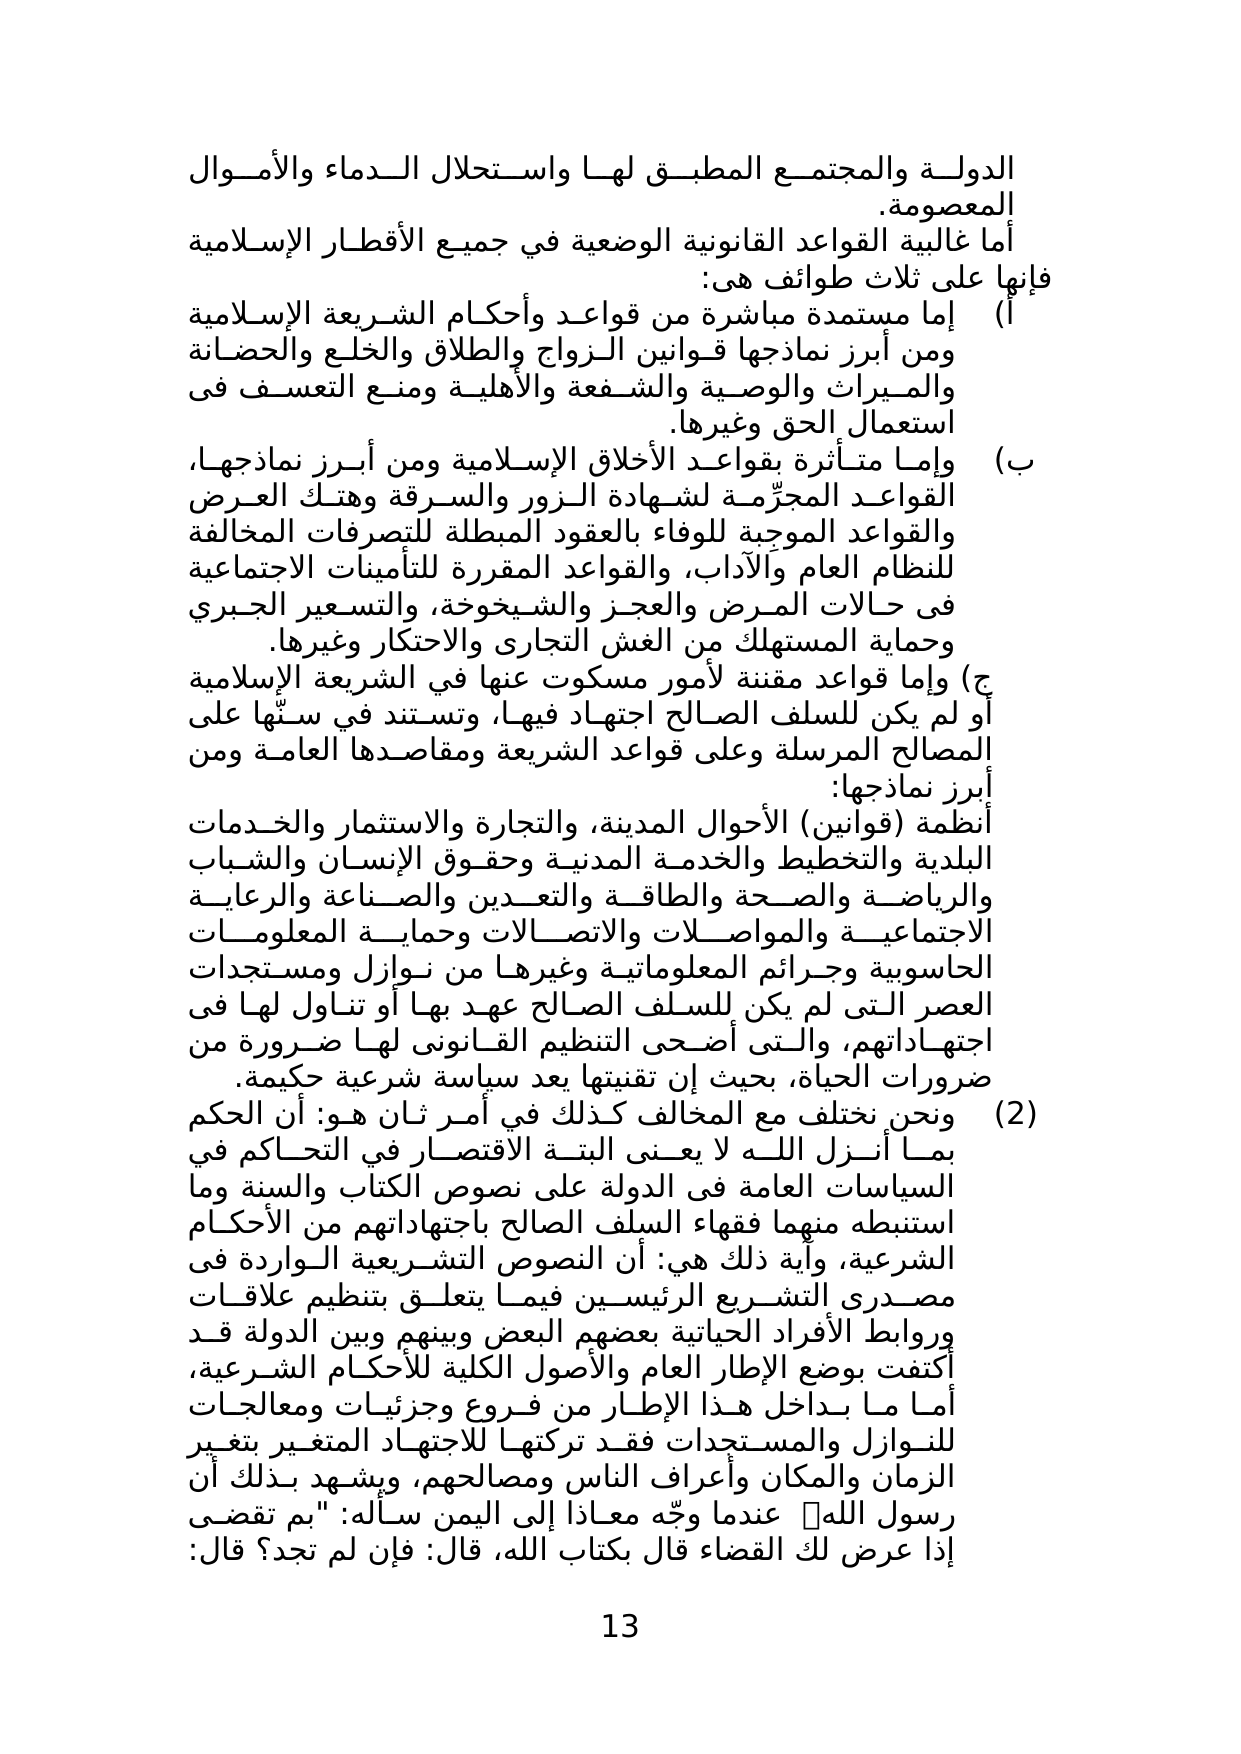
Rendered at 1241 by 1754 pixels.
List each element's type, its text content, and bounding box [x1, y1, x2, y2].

text أما غالبية القواعد القانونية الوضعية في جميع الأقطار الإسلامية فإنها على ثلاث طوائف هى: [187, 223, 1053, 295]
text أنظمة (قوانين) الأحوال المدينة، والتجارة والاستثمار والخدمات البلدية والتخطيط والخدمة المدنية وحقوق الإنسان والشباب والرياضة والصحة والطاقة والتعدين والصناعة والرعاية الاجتماعية والمواصلات والاتصالات وحماية المعلومات الحاسوبية وجرائم المعلوماتية وغيرها من نوازل ومستجدات العصر التى لم يكن للسلف الصالح عهد بها أو تناول لها فى اجتهاداتهم، والتى أضحى التنظيم القانونى لها ضرورة من ضرورات الحياة، بحيث إن تقنيتها يعد سياسة شرعية حكيمة. [187, 804, 994, 1095]
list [187, 150, 1053, 223]
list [187, 1095, 994, 1568]
list إما مستمدة مباشرة من قواعد وأحكام الشريعة الإسلامية ومن أبرز نماذجها قوانين الزواج والطلاق والخلع والحضانة والميراث والوصية والشفعة والأهلية ومنع التعسف فى استعمال الحق وغيرها. [187, 295, 994, 441]
list وإما متأثرة بقواعد الأخلاق الإسلامية ومن أبرز نماذجها، القواعد المجرِّمة لشهادة الزور والسرقة وهتك العرض والقواعد الموجِبة للوفاء بالعقود المبطلة للتصرفات المخالفة للنظام العام والآداب، والقواعد المقررة للتأمينات الاجتماعية فى حالات المرض والعجز والشيخوخة، والتسعير الجبري وحماية المستهلك من الغش التجارى والاحتكار وغيرها. [187, 441, 994, 659]
text ج) وإما قواعد مقننة لأمور مسكوت عنها في الشريعة الإسلامية أو لم يكن للسلف الصالح اجتهاد فيها، وتستند في سنّها على المصالح المرسلة وعلى قواعد الشريعة ومقاصدها العامة ومن أبرز نماذجها: [187, 659, 994, 804]
